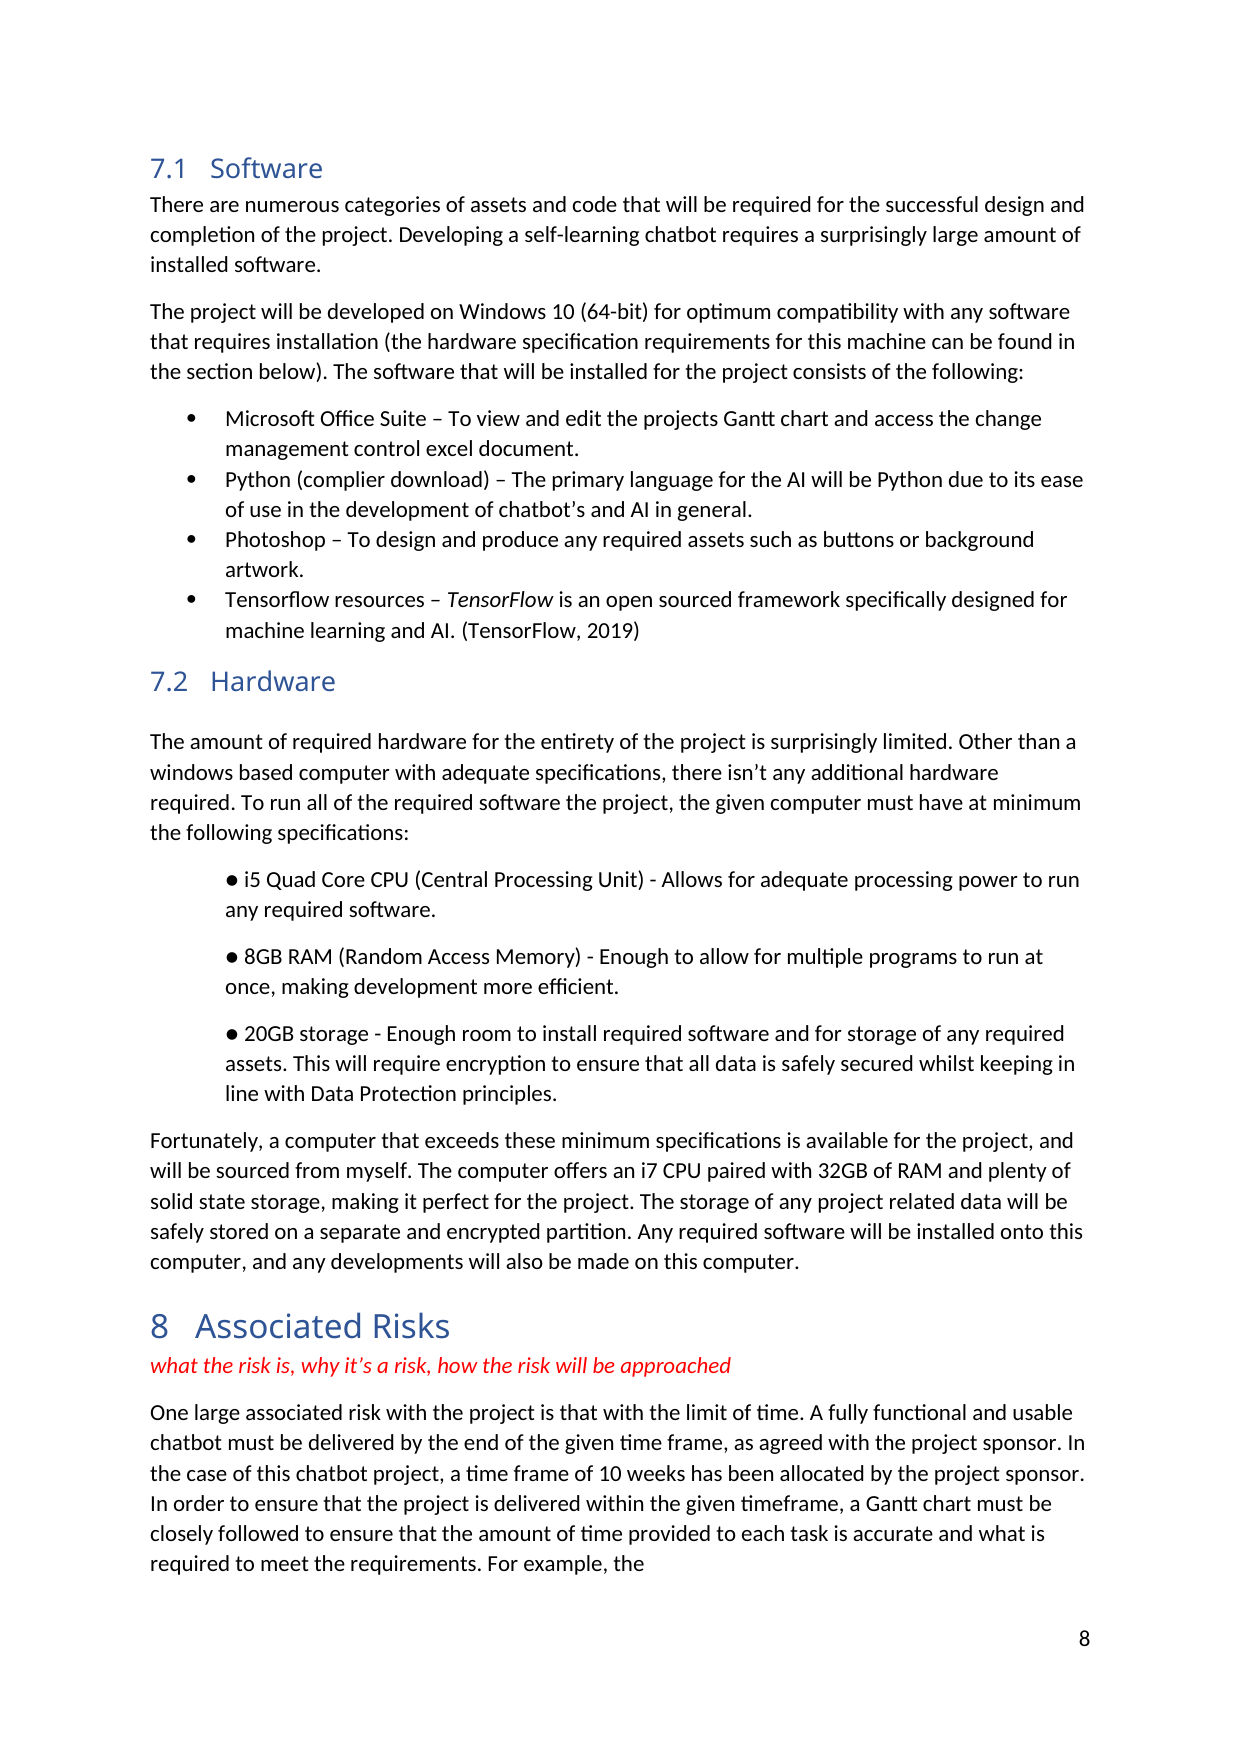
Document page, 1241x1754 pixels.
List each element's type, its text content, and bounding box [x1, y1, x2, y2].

subtitle Hardware [150, 663, 1090, 699]
text The amount of required hardware for the entirety of the project is surprisingly limited. Other than a windows based computer with adequate specifications, there isn’t any additional hardware required. To run all of the required software the project, the given computer must have at minimum the following specifications: [150, 727, 1090, 846]
text One large associated risk with the project is that with the limit of time. A fully functional and usable chatbot must be delivered by the end of the given time frame, as agreed with the project sponsor. In the case of this chatbot project, a time frame of 10 weeks has been allocated by the project sponsor. In order to ensure that the project is delivered within the given timeframe, a Gantt chart must be closely followed to ensure that the amount of time provided to each task is accurate and what is required to meet the requirements. For example, the [150, 1398, 1090, 1577]
list Microsoft Office Suite – To view and edit the projects Gantt chart and access the change management control excel document. [187, 404, 1090, 463]
subtitle Associated Risks [150, 1302, 1090, 1348]
subtitle Software [150, 150, 1090, 187]
text There are numerous categories of assets and code that will be required for the successful design and completion of the project. Developing a self-learning chatbot requires a surprisingly large amount of installed software. [150, 190, 1090, 278]
text Fortunately, a computer that exceeds these minimum specifications is available for the project, and will be sourced from myself. The computer offers an i7 CPU paired with 32GB of RAM and plenty of solid state storage, making it perfect for the project. The storage of any project related data will be safely stored on a separate and encrypted partition. Any required software will be installed onto this computer, and any developments will also be made on this computer. [150, 1126, 1090, 1275]
text what the risk is, why it’s a risk, how the risk will be approached [150, 1351, 1090, 1379]
list Python (complier download) – The primary language for the AI will be Python due to its ease of use in the development of chatbot’s and AI in general. [187, 465, 1090, 523]
text ● i5 Quad Core CPU (Central Processing Unit) - Allows for adequate processing power to run any required software. [225, 865, 1090, 923]
text ● 8GB RAM (Random Access Memory) - Enough to allow for multiple programs to run at once, making development more efficient. [225, 942, 1090, 1000]
text The project will be developed on Windows 10 (64-bit) for optimum compatibility with any software that requires installation (the hardware specification requirements for this machine can be found in the section below). The software that will be installed for the project consists of the following: [150, 297, 1090, 386]
list Tensorflow resources – TensorFlow is an open sourced framework specifically designed for machine learning and AI. [187, 586, 1090, 644]
list Photoshop – To design and produce any required assets such as buttons or background artwork. [187, 525, 1090, 583]
text ● 20GB storage - Enough room to install required software and for storage of any required assets. This will require encryption to ensure that all data is safely secured whilst keeping in line with Data Protection principles. [225, 1019, 1090, 1108]
